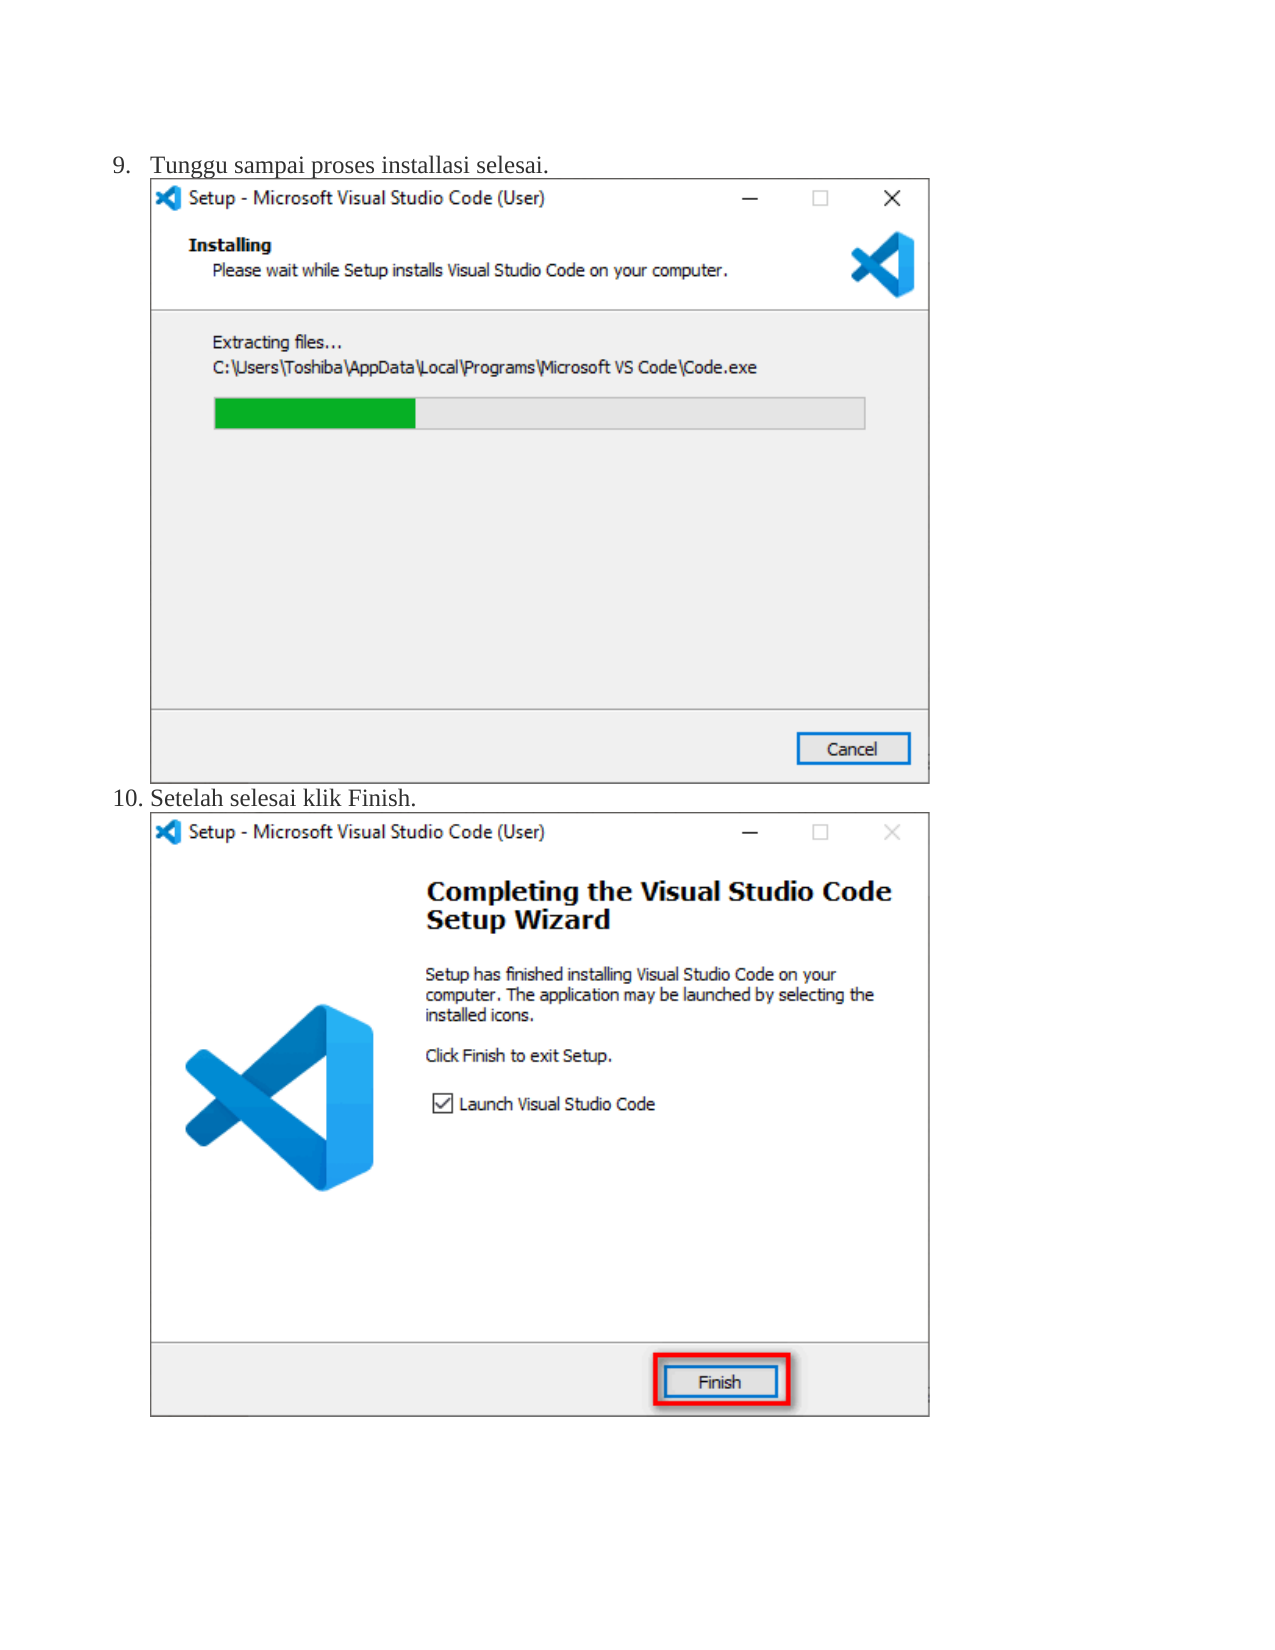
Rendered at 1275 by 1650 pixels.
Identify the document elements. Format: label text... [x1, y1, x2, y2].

picture [150, 812, 930, 1417]
picture [150, 178, 930, 784]
